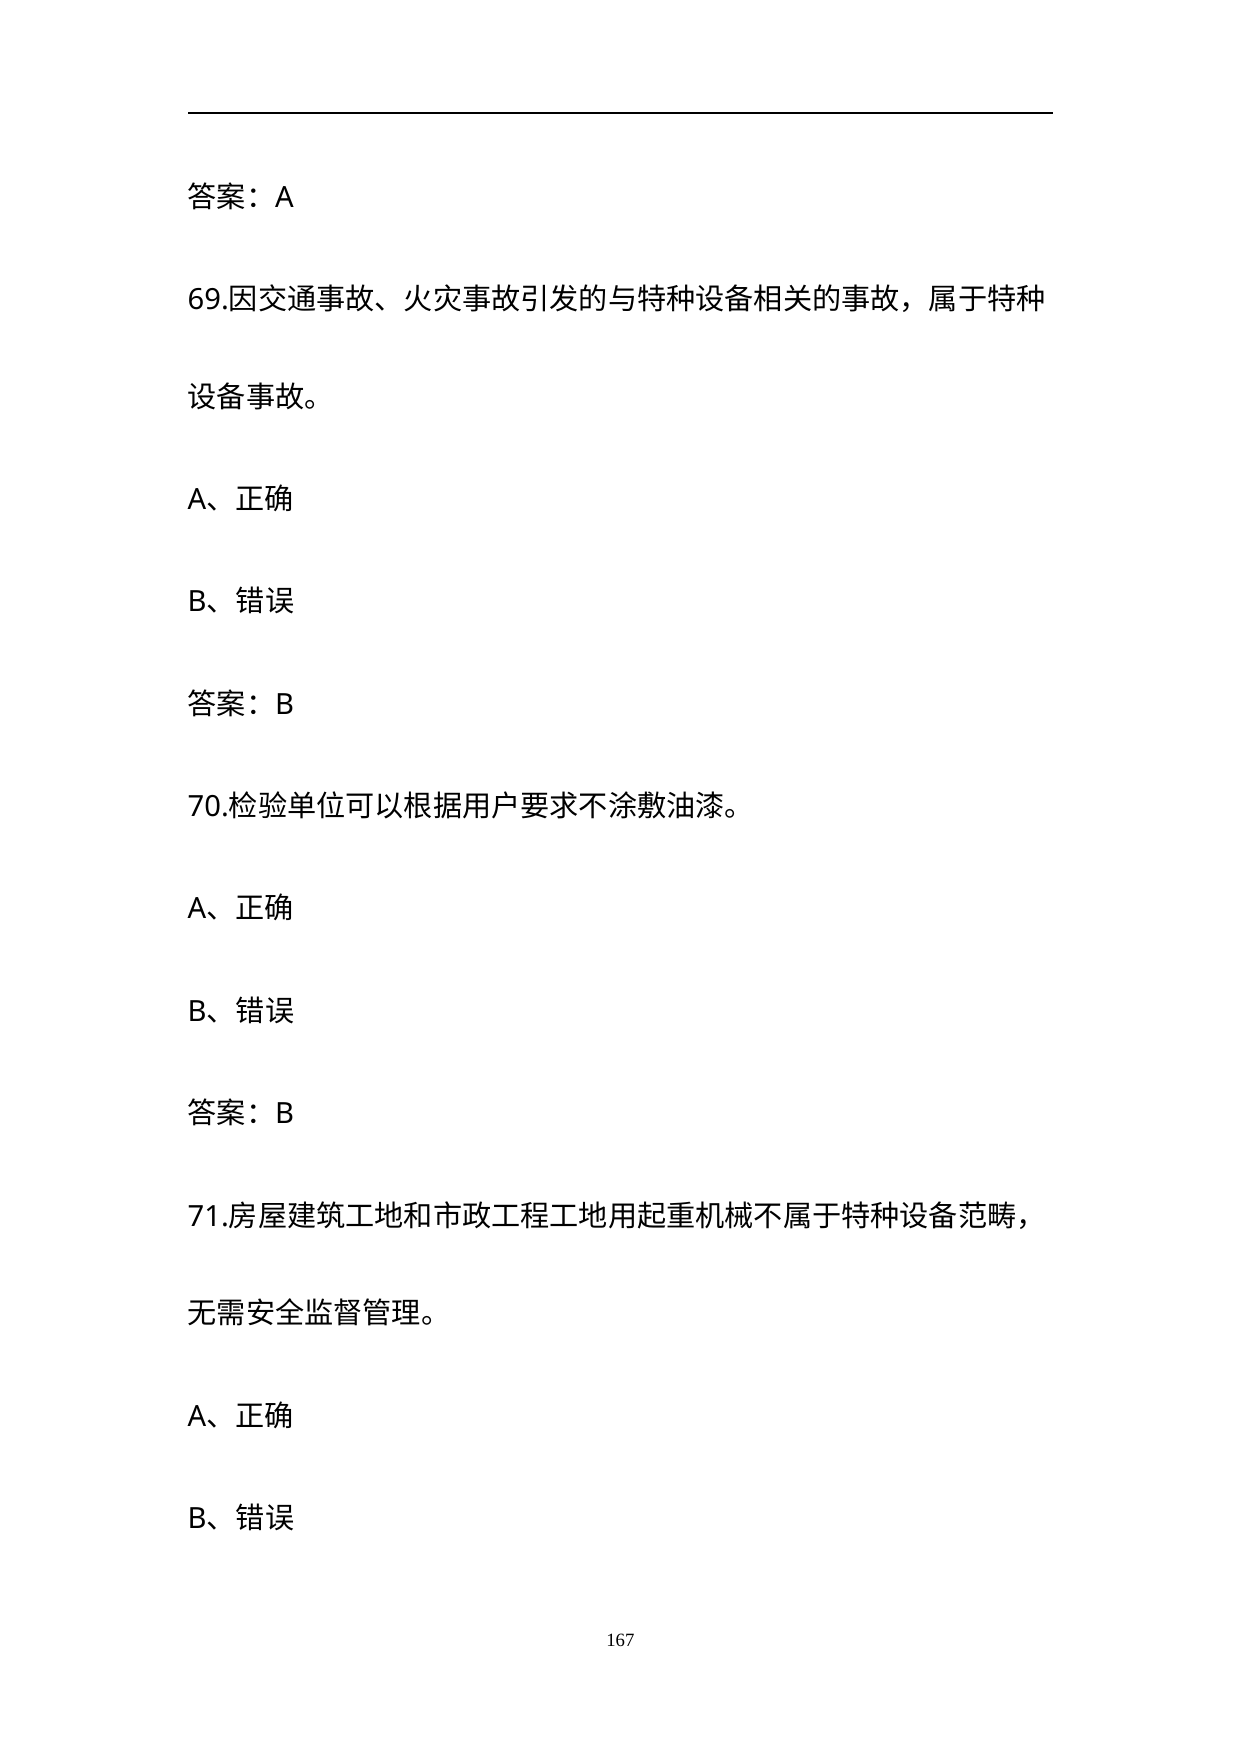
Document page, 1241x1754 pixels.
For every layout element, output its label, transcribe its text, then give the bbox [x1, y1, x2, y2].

text B、错误 [187, 1483, 1053, 1548]
text 69.因交通事故、火灾事故引发的与特种设备相关的事故，属于特种设备事故。 [187, 264, 1053, 427]
text 答案：A [187, 162, 1053, 227]
text A、正确 [187, 874, 1053, 939]
text B、错误 [187, 976, 1053, 1041]
text 答案：B [187, 1079, 1053, 1144]
text 70.检验单位可以根据用户要求不涂敷油漆。 [187, 771, 1053, 836]
text 答案：B [187, 669, 1053, 734]
text B、错误 [187, 567, 1053, 632]
text 71.房屋建筑工地和市政工程工地用起重机械不属于特种设备范畴，无需安全监督管理。 [187, 1181, 1053, 1343]
text A、正确 [187, 464, 1053, 529]
text A、正确 [187, 1381, 1053, 1446]
